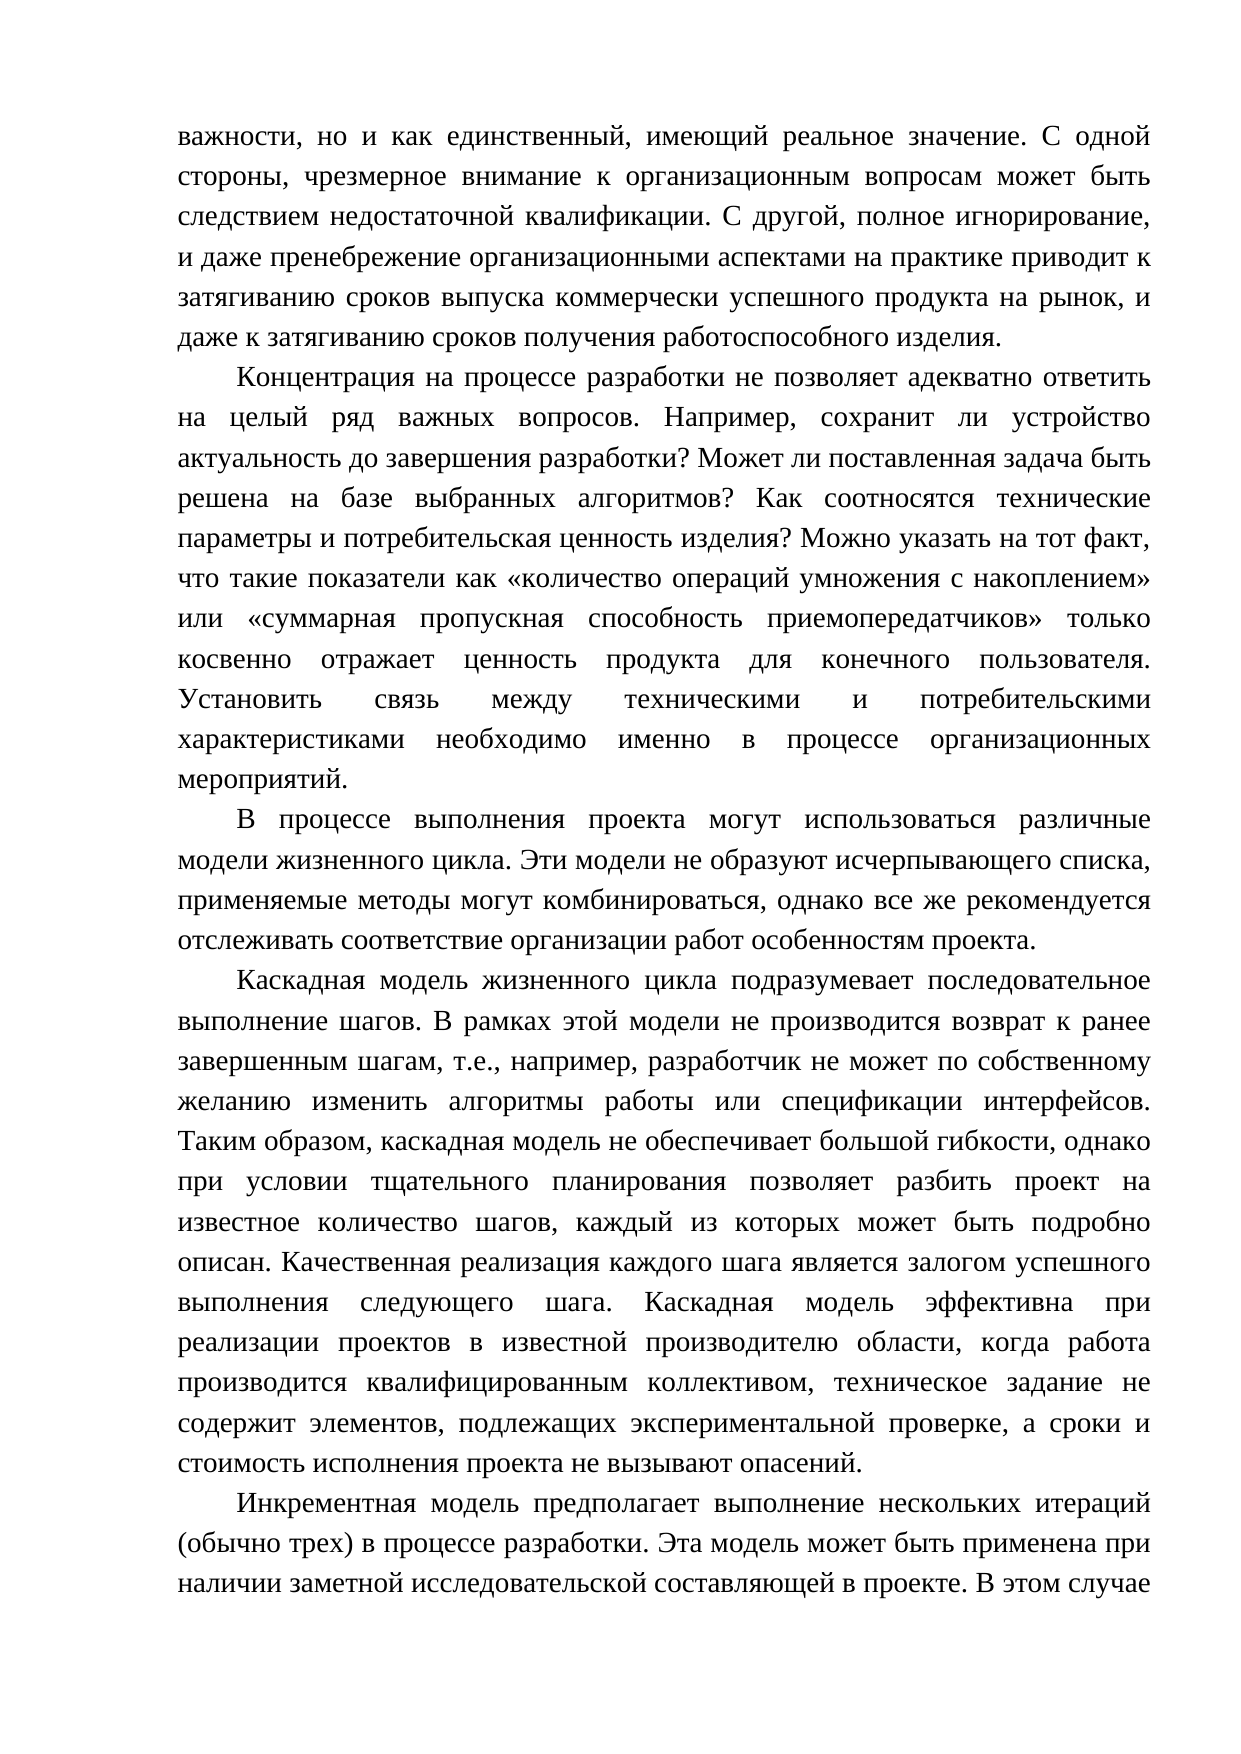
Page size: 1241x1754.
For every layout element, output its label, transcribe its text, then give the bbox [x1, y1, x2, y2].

text Концентрация на процессе разработки не позволяет адекватно ответить на целый ряд важных вопросов. Например, сохранит ли устройство актуальность до завершения разработки? Может ли поставленная задача быть решена на базе выбранных алгоритмов? Как соотносятся технические параметры и потребительская ценность изделия? Можно указать на тот факт, что такие показатели как «количество операций умножения с накоплением» или «суммарная пропускная способность приемопередатчиков» только косвенно отражает ценность продукта для конечного пользователя. Установить связь между техническими и потребительскими характеристиками необходимо именно в процессе организационных мероприятий. [177, 359, 1152, 795]
text Каскадная модель жизненного цикла подразумевает последовательное выполнение шагов. В рамках этой модели не производится возврат к ранее завершенным шагам, т.е., например, разработчик не может по собственному желанию изменить алгоритмы работы или спецификации интерфейсов. Таким образом, каскадная модель не обеспечивает большой гибкости, однако при условии тщательного планирования позволяет разбить проект на известное количество шагов, каждый из которых может быть подробно описан. Качественная реализация каждого шага является залогом успешного выполнения следующего шага. Каскадная модель эффективна при реализации проектов в известной производителю области, когда работа производится квалифицированным коллективом, техническое задание не содержит элементов, подлежащих экспериментальной проверке, а сроки и стоимость исполнения проекта не вызывают опасений. [177, 962, 1152, 1478]
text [177, 118, 1152, 353]
text В процессе выполнения проекта могут использоваться различные модели жизненного цикла. Эти модели не образуют исчерпывающего списка, применяемые методы могут комбинироваться, однако все же рекомендуется отслеживать соответствие организации работ особенностям проекта. [177, 802, 1152, 956]
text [177, 1485, 1152, 1599]
